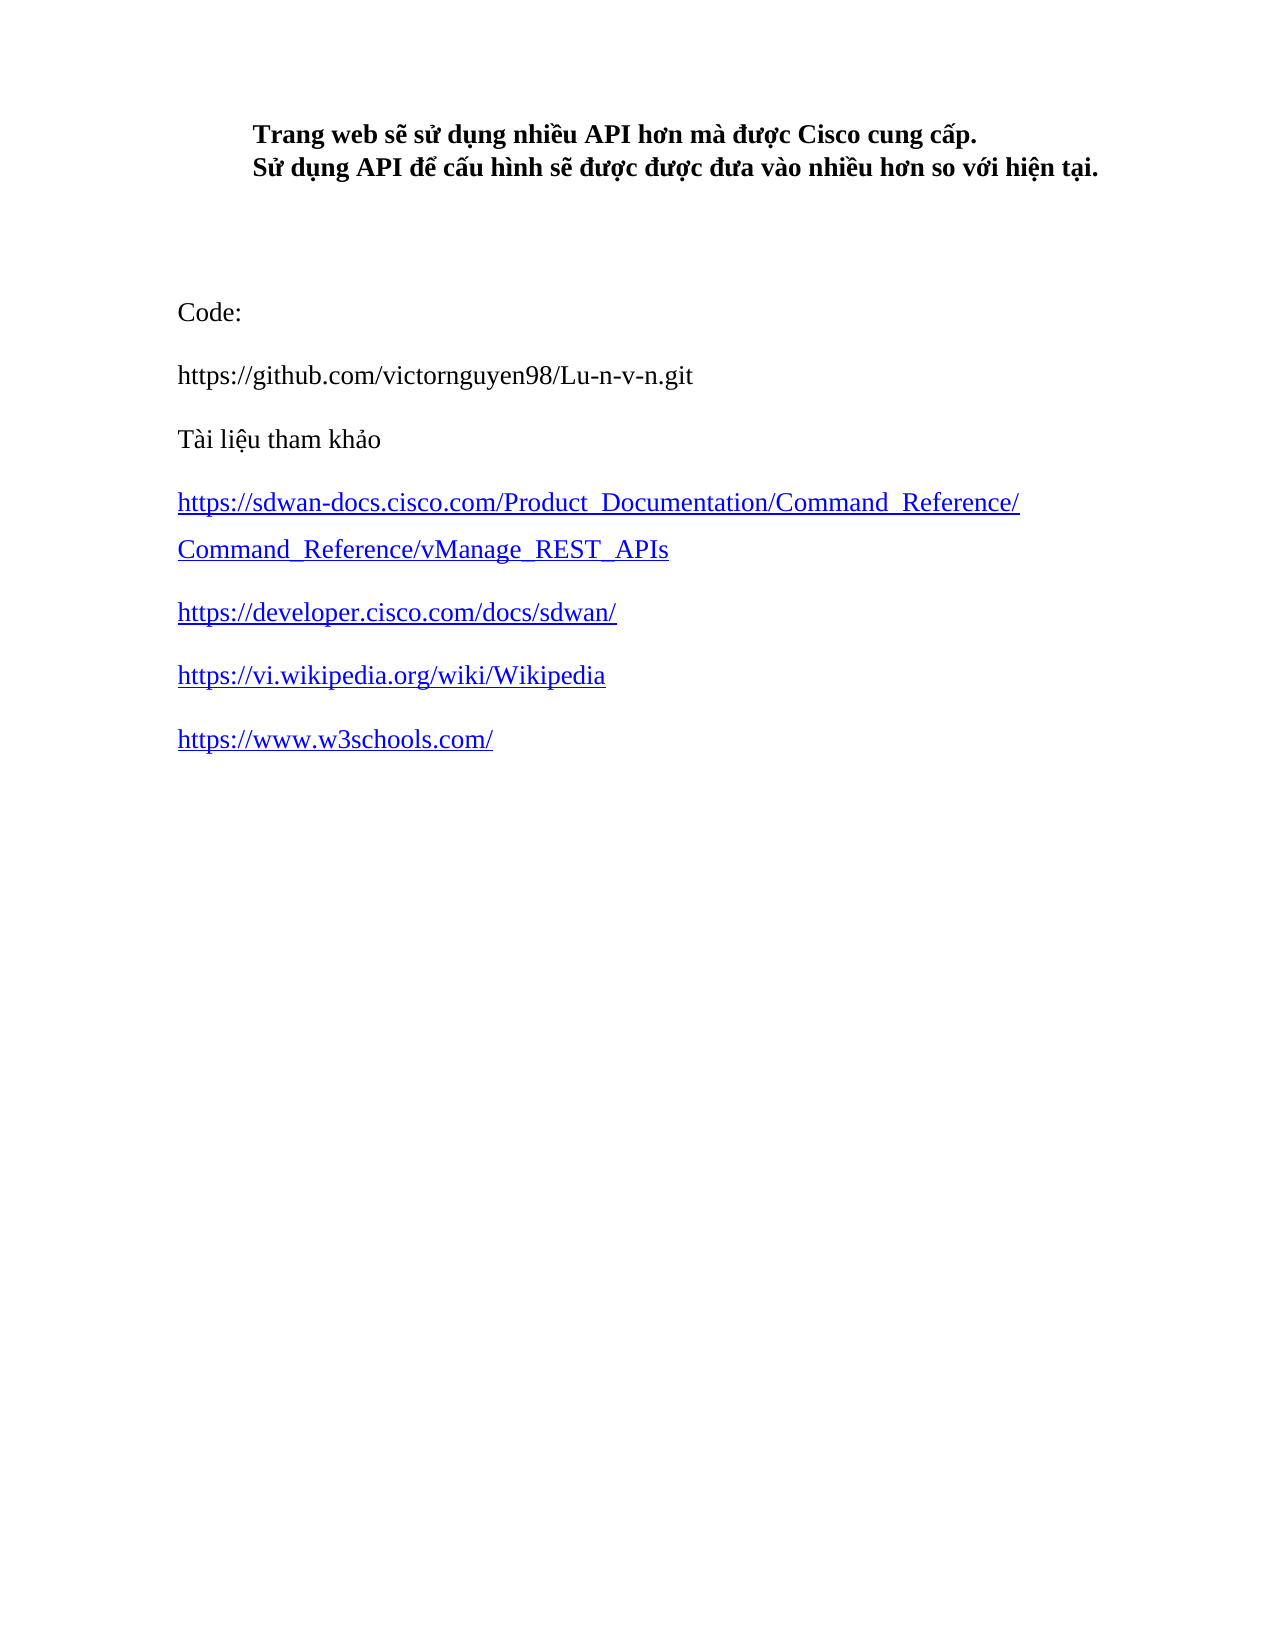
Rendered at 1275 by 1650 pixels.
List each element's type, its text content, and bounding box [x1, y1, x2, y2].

text Code: [177, 296, 1157, 327]
list Sử dụng API để cấu hình sẽ được được đưa vào nhiều hơn so với hiện tại. [252, 151, 1157, 182]
text https://www.w3schools.com/ [177, 723, 1157, 754]
list Trang web sẽ sử dụng nhiều API hơn mà được Cisco cung cấp. [252, 118, 1157, 149]
text https://vi.wikipedia.org/wiki/Wikipedia [177, 659, 1157, 691]
text https://developer.cisco.com/docs/sdwan/ [177, 596, 1157, 627]
text https://github.com/victornguyen98/Lu-n-v-n.git [177, 359, 1157, 391]
text https://sdwan-docs.cisco.com/Product_Documentation/Command_Reference/Command_Reference/vManage_REST_APIs [177, 486, 1157, 564]
text Tài liệu tham khảo [177, 423, 1157, 454]
